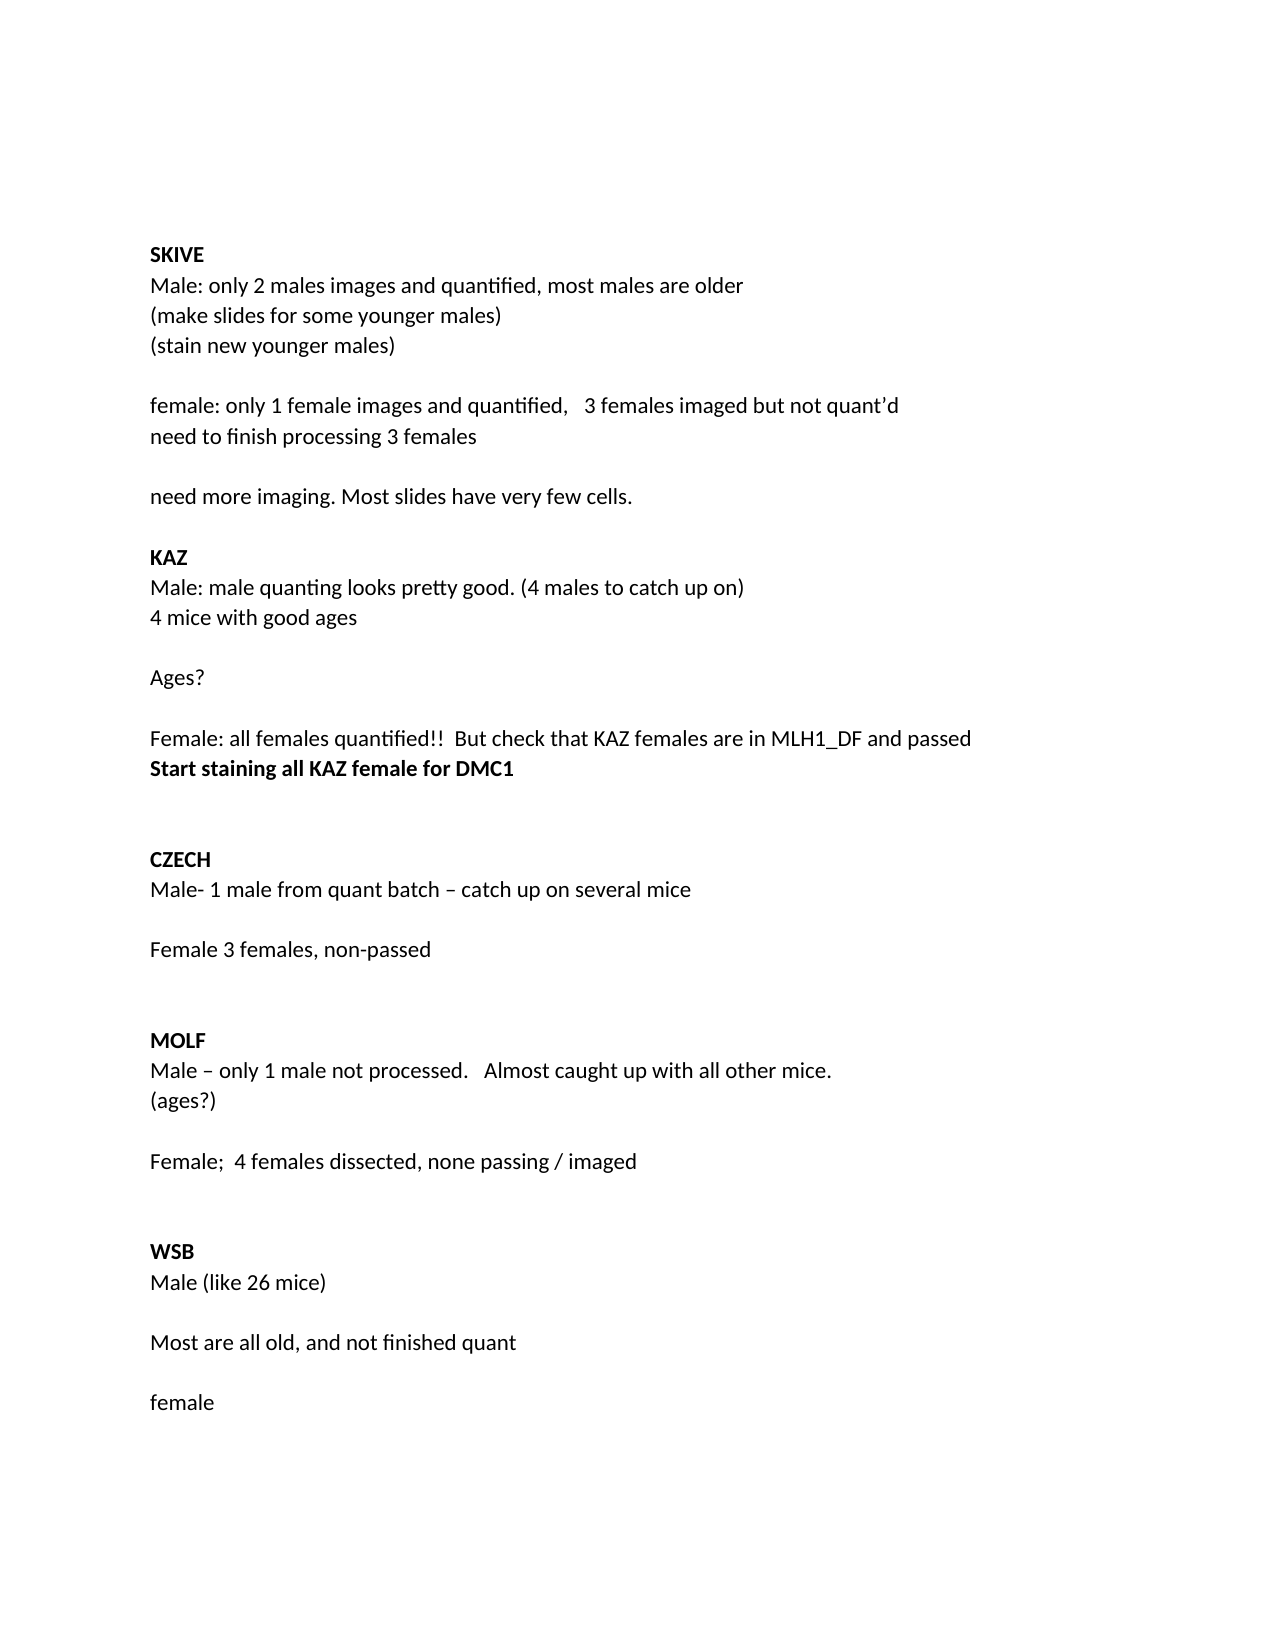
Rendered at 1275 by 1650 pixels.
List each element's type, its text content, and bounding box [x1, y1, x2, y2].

text Ages? [150, 663, 1125, 692]
text need more imaging. Most slides have very few cells. [150, 482, 1125, 510]
text Female 3 females, non-passed [150, 935, 1125, 963]
text SKIVE [150, 241, 1125, 269]
text Male: male quanting looks pretty good. (4 males to catch up on) [150, 573, 1125, 601]
text (make slides for some younger males) [150, 301, 1125, 329]
text female [150, 1388, 1125, 1417]
text Female; 4 females dissected, none passing / imaged [150, 1147, 1125, 1175]
text 4 mice with good ages [150, 603, 1125, 631]
text Male (like 26 mice) [150, 1268, 1125, 1296]
text Female: all females quantified!! But check that KAZ females are in MLH1_DF and passed [150, 724, 1125, 752]
text Male – only 1 male not processed. Almost caught up with all other mice. [150, 1056, 1125, 1084]
text need to finish processing 3 females [150, 422, 1125, 450]
text KAZ [150, 543, 1125, 571]
text CZECH [150, 845, 1125, 873]
text female: only 1 female images and quantified, 3 females imaged but not quant’d [150, 392, 1125, 420]
text Male: only 2 males images and quantified, most males are older [150, 271, 1125, 299]
text Most are all old, and not finished quant [150, 1328, 1125, 1356]
text Start staining all KAZ female for DMC1 [150, 754, 1125, 782]
text MOLF [150, 1026, 1125, 1054]
text (stain new younger males) [150, 331, 1125, 359]
text (ages?) [150, 1086, 1125, 1114]
text Male- 1 male from quant batch – catch up on several mice [150, 875, 1125, 903]
text WSB [150, 1237, 1125, 1266]
